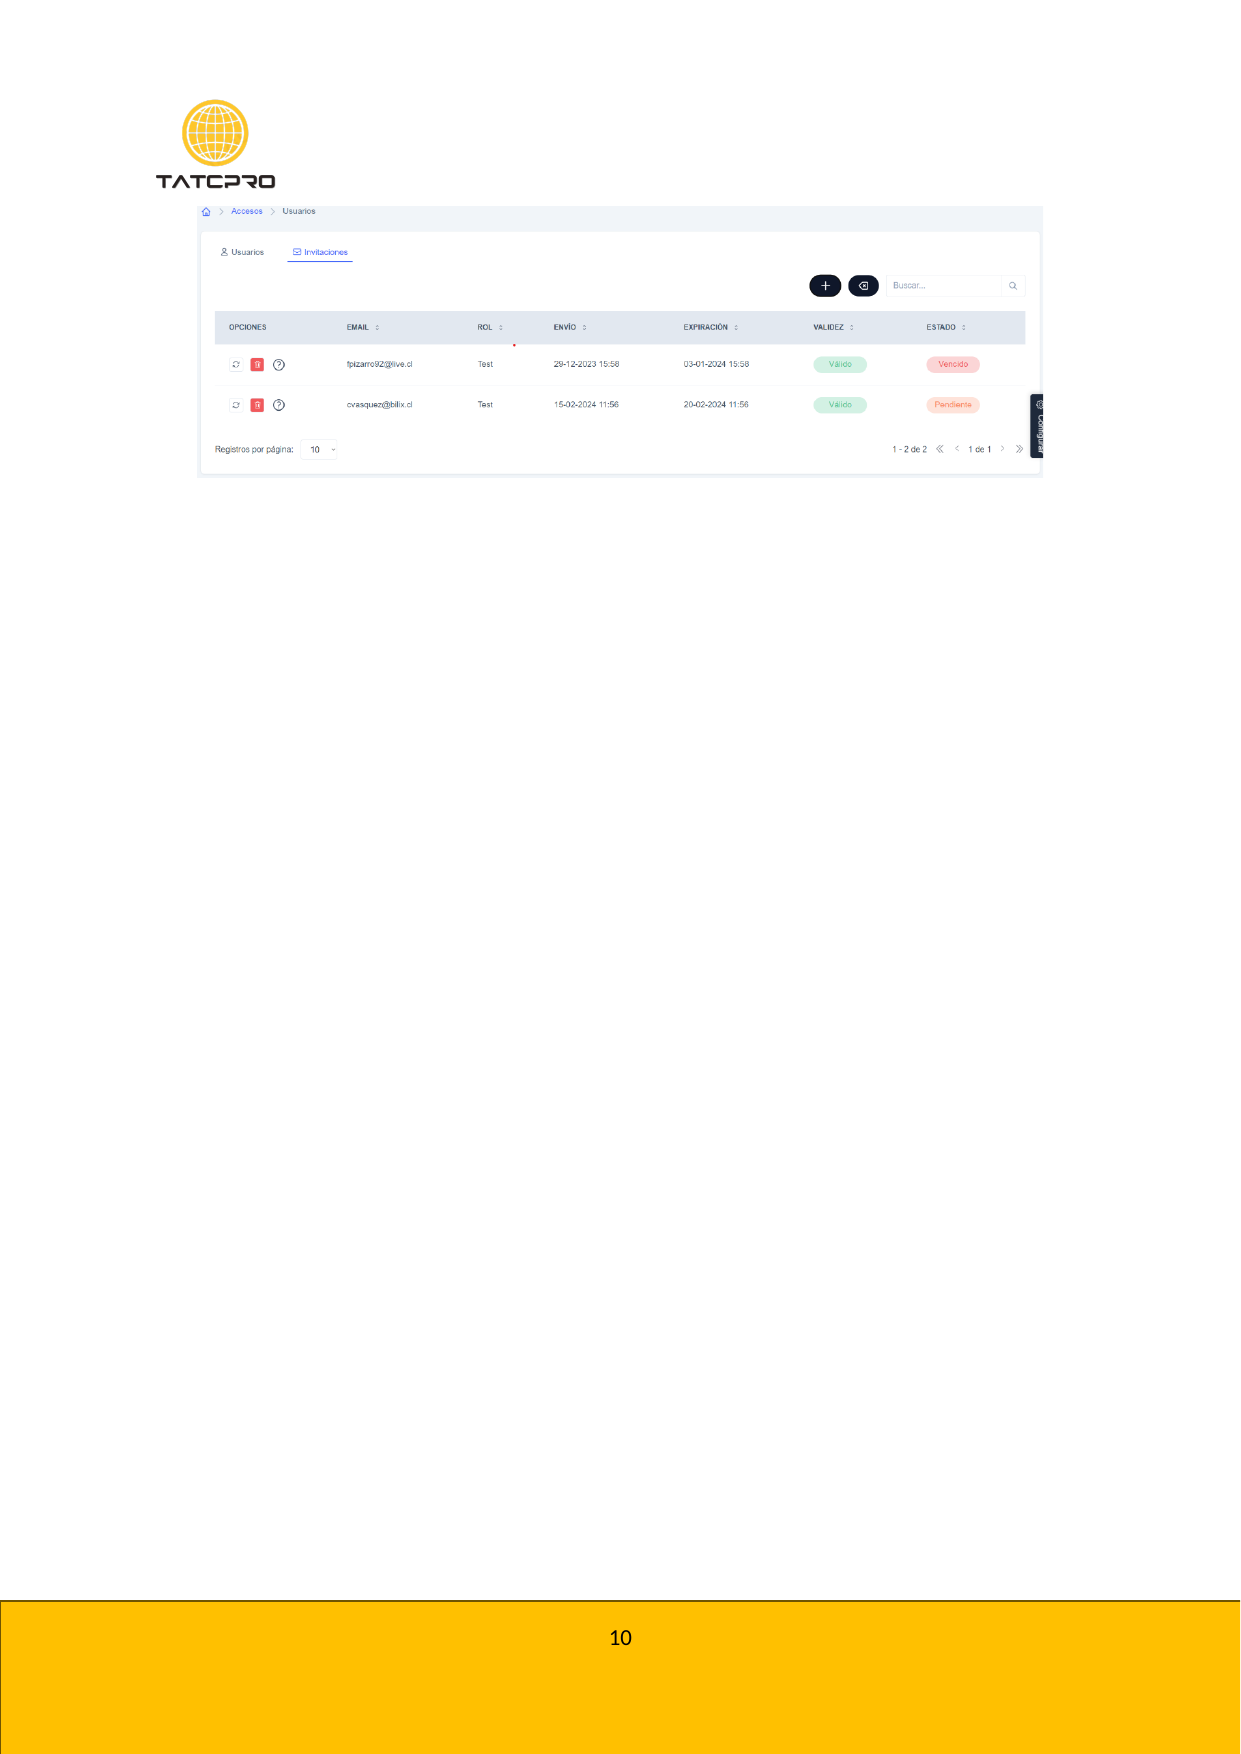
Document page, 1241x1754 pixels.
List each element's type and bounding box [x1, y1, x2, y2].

picture [150, 75, 1044, 478]
